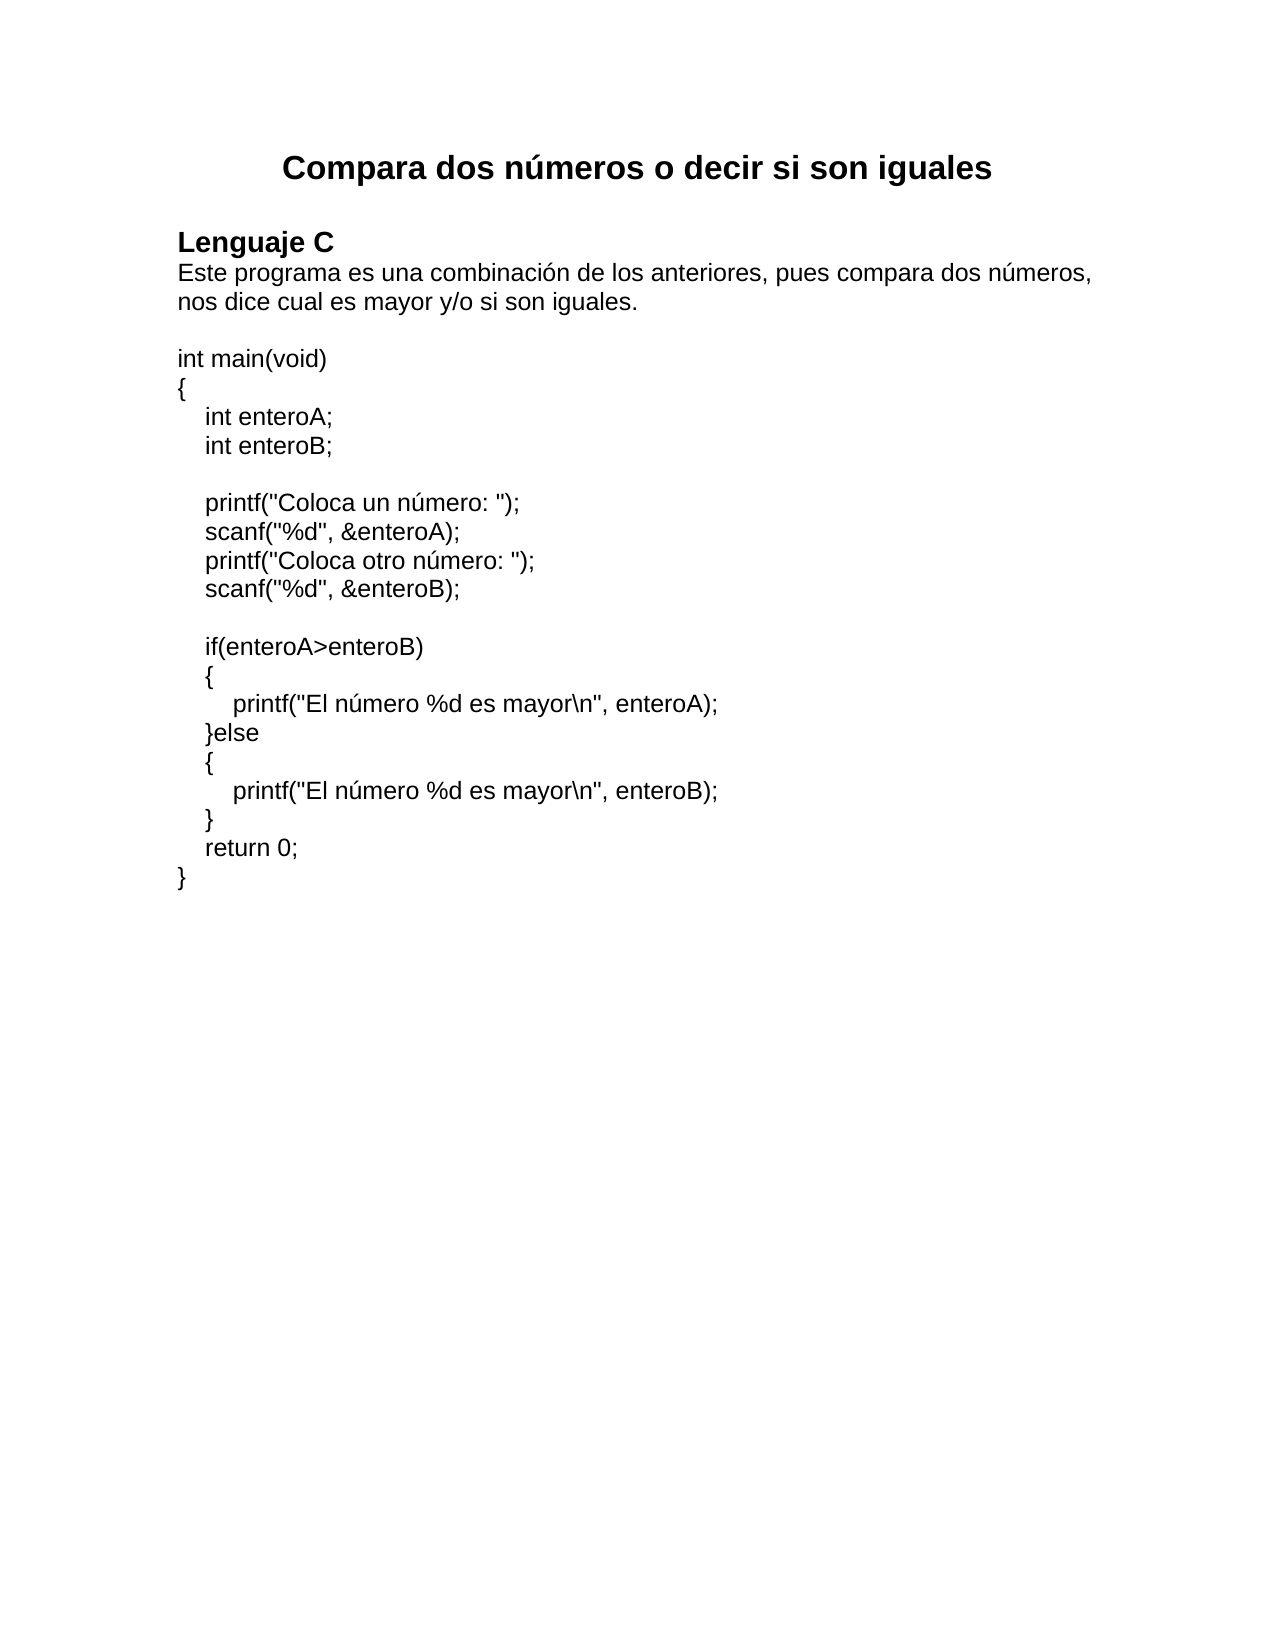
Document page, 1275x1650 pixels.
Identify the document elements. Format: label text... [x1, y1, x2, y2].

text }else [177, 718, 1098, 747]
text } [177, 804, 1098, 833]
text if(enteroA>enteroB) [177, 632, 1098, 661]
text Este programa es una combinación de los anteriores, pues compara dos números, nos dice cual es mayor y/o si son iguales. [177, 258, 1098, 316]
text Lenguaje C [177, 224, 1098, 258]
text Compara dos números o decir si son iguales [177, 148, 1098, 186]
text int main(void) [177, 344, 1098, 373]
text scanf("%d", &enteroA); [177, 517, 1098, 546]
text int enteroB; [177, 431, 1098, 459]
text printf("Coloca un número: "); [177, 488, 1098, 517]
text { [177, 373, 1098, 402]
text scanf("%d", &enteroB); [177, 574, 1098, 603]
text } [177, 862, 1098, 891]
text printf("El número %d es mayor\n", enteroA); [177, 689, 1098, 718]
text return 0; [177, 833, 1098, 862]
text printf("El número %d es mayor\n", enteroB); [177, 776, 1098, 804]
text { [177, 661, 1098, 689]
text int enteroA; [177, 402, 1098, 431]
text printf("Coloca otro número: "); [177, 546, 1098, 574]
text { [177, 747, 1098, 776]
